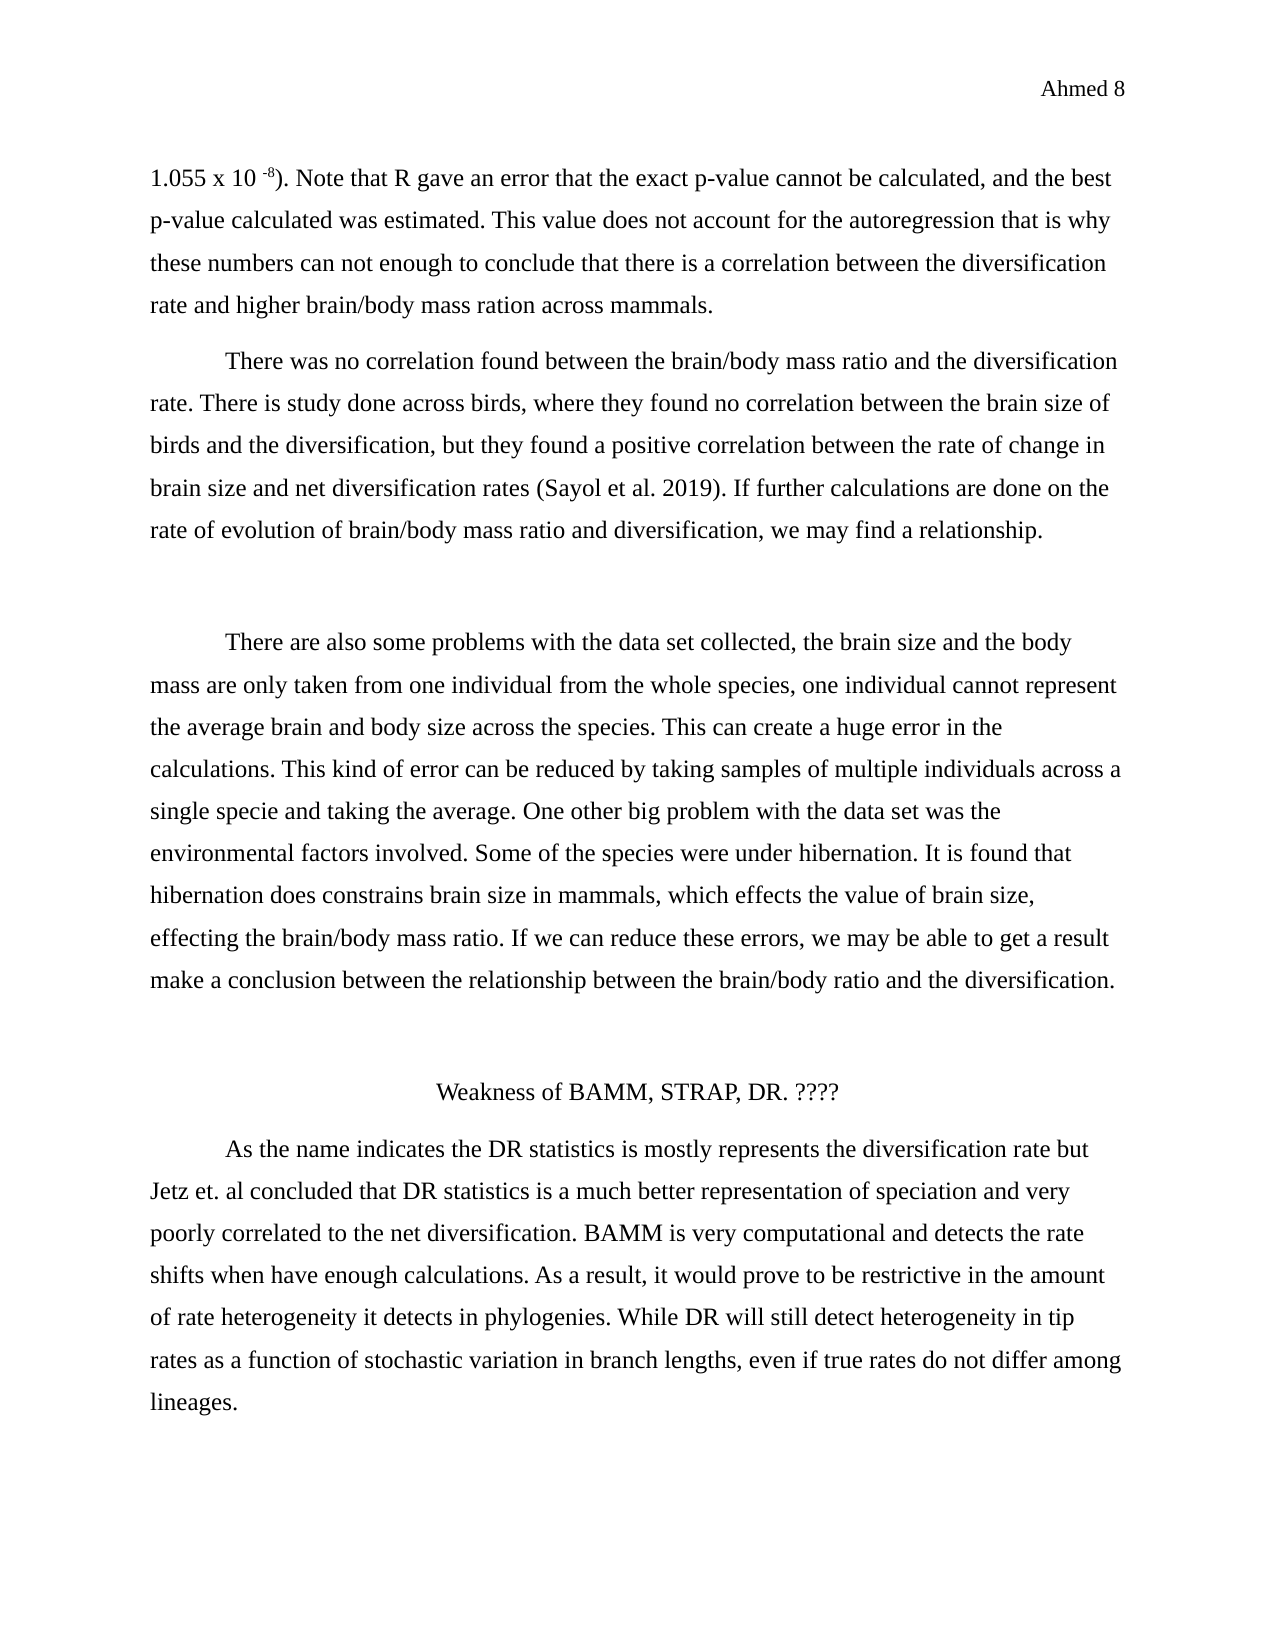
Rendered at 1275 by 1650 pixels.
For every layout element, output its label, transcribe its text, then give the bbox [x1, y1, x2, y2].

text There are also some problems with the data set collected, the brain size and the body mass are only taken from one individual from the whole species, one individual cannot represent the average brain and body size across the species. This can create a huge error in the calculations. This kind of error can be reduced by taking samples of multiple individuals across a single specie and taking the average. One other big problem with the data set was the environmental factors involved. Some of the species were under hibernation. It is found that hibernation does constrains brain size in mammals, which effects the value of brain size, effecting the brain/body mass ratio. If we can reduce these errors, we may be able to get a result make a conclusion between the relationship between the brain/body ratio and the diversification. [150, 614, 1125, 994]
text As the name indicates the DR statistics is mostly represents the diversification rate but Jetz et. al concluded that DR statistics is a much better representation of speciation and very poorly correlated to the net diversification. BAMM is very computational and detects the rate shifts when have enough calculations. As a result, it would prove to be restrictive in the amount of rate heterogeneity it detects in phylogenies. While DR will still detect heterogeneity in tip rates as a function of stochastic variation in branch lengths, even if true rates do not differ among lineages. [150, 1120, 1125, 1416]
text There was no correlation found between the brain/body mass ratio and the diversification rate. There is study done across birds, where they found no correlation between the brain size of birds and the diversification, but they found a positive correlation between the rate of change in brain size and net diversification rates (Sayol et al. 2019). If further calculations are done on the rate of evolution of brain/body mass ratio and diversification, we may find a relationship. [150, 333, 1125, 544]
text Weakness of BAMM, STRAP, DR. ???? [150, 1064, 1125, 1106]
